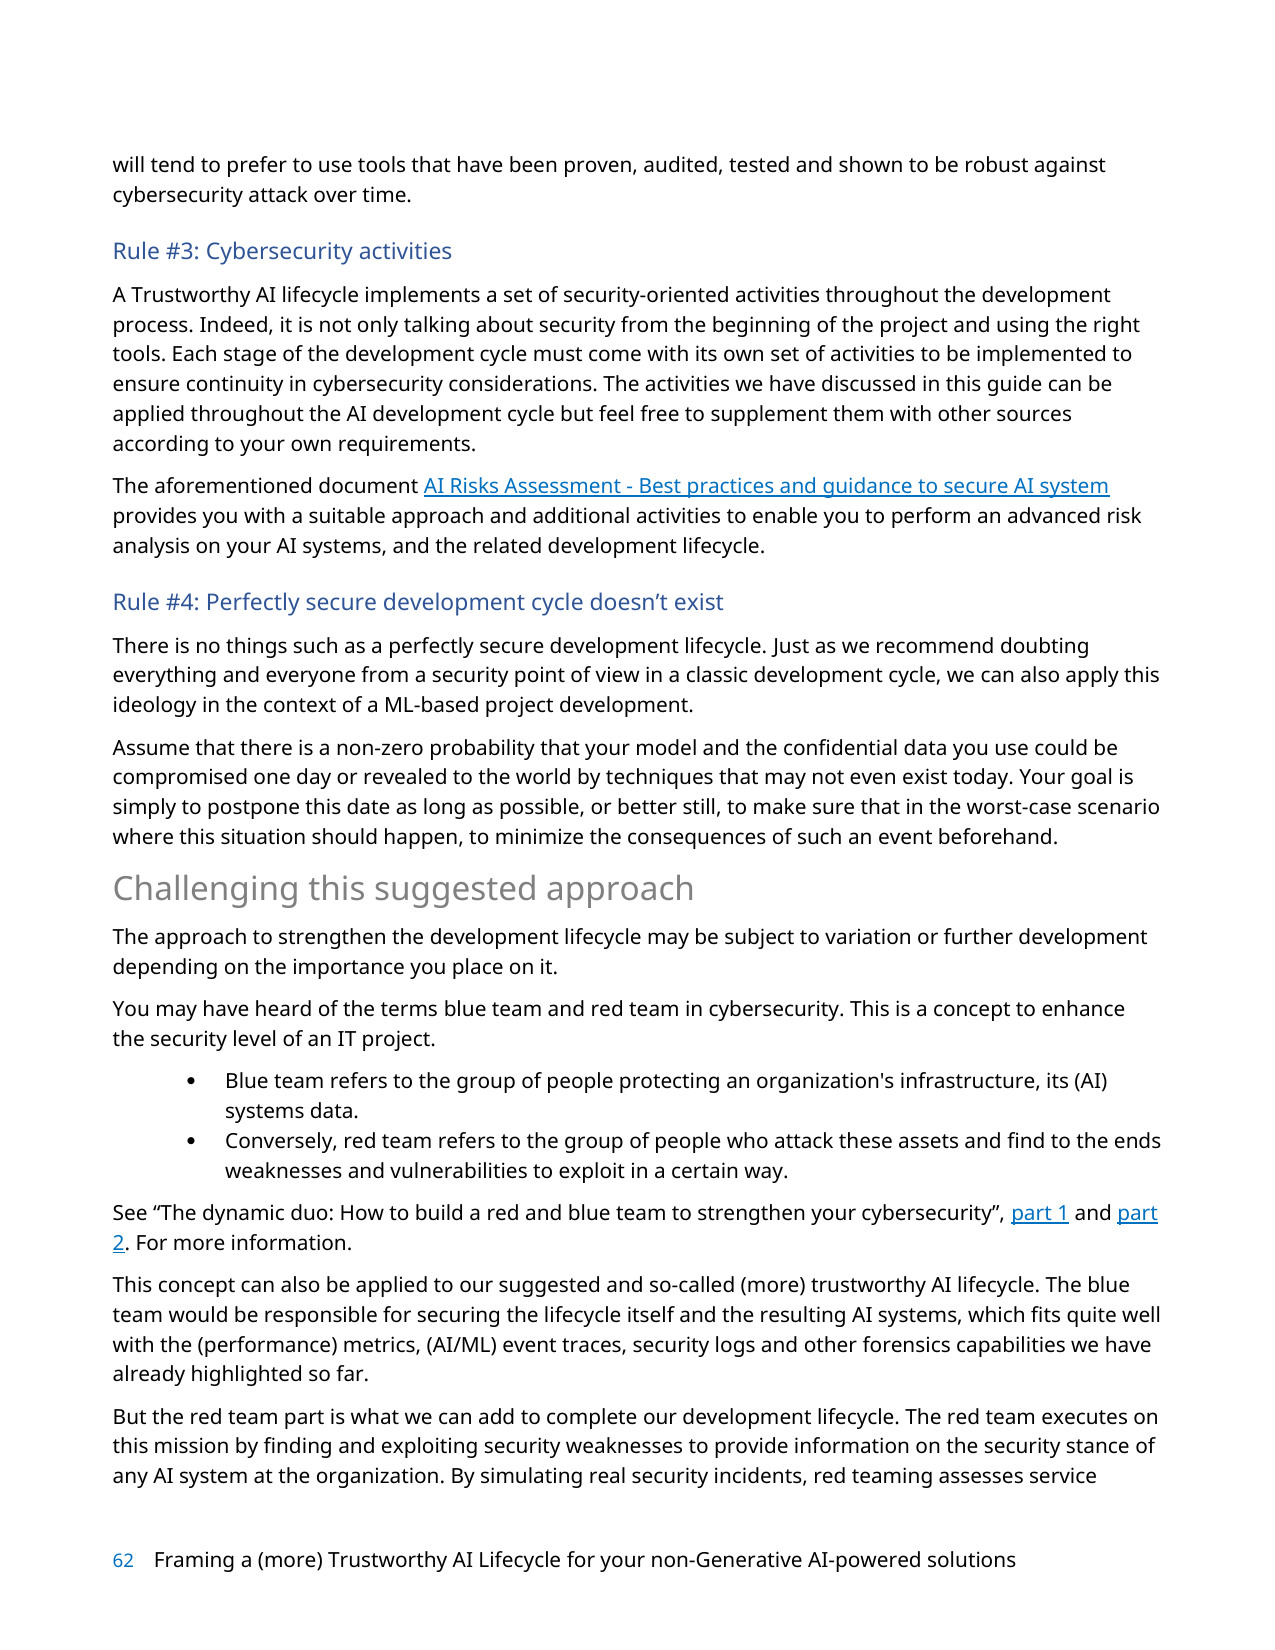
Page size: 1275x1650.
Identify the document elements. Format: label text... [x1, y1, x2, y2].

text See “The dynamic duo: How to build a red and blue team to strengthen your cybersecurity”, part 1 and part 2. For more information. [112, 1198, 1162, 1256]
text A Trustworthy AI lifecycle implements a set of security-oriented activities throughout the development process. Indeed, it is not only talking about security from the beginning of the project and using the right tools. Each stage of the development cycle must come with its own set of activities to be implemented to ensure continuity in cybersecurity considerations. The activities we have discussed in this guide can be applied throughout the AI development cycle but feel free to supplement them with other sources according to your own requirements. [112, 280, 1162, 457]
text Assume that there is a non-zero probability that your model and the confidential data you use could be compromised one day or revealed to the world by techniques that may not even exist today. Your goal is simply to postpone this date as long as possible, or better still, to make sure that in the worst-case scenario where this situation should happen, to minimize the consequences of such an event beforehand. [112, 733, 1162, 851]
text There is no things such as a perfectly secure development lifecycle. Just as we recommend doubting everything and everyone from a security point of view in a classic development cycle, we can also apply this ideology in the context of a ML-based project development. [112, 631, 1162, 719]
text You may have heard of the terms blue team and red team in cybersecurity. This is a concept to enhance the security level of an IT project. [112, 994, 1162, 1053]
list Blue team refers to the group of people protecting an organization's infrastructure, its (AI) systems data. [187, 1066, 1162, 1125]
subtitle Rule #3: Cybersecurity activities [112, 234, 1162, 266]
text This concept can also be applied to our suggested and so-called (more) trustworthy AI lifecycle. The blue team would be responsible for securing the lifecycle itself and the resulting AI systems, which fits quite well with the (performance) metrics, (AI/ML) event traces, security logs and other forensics capabilities we have already highlighted so far. [112, 1270, 1162, 1388]
text Challenging this suggested approach [112, 864, 1157, 910]
text The aforementioned document AI Risks Assessment - Best practices and guidance to secure AI system provides you with a suitable approach and additional activities to enable you to perform an advanced risk analysis on your AI systems, and the related development lifecycle. [112, 471, 1162, 559]
list Conversely, red team refers to the group of people who attack these assets and find to the ends weaknesses and vulnerabilities to exploit in a certain way. [187, 1126, 1162, 1184]
text The approach to strengthen the development lifecycle may be subject to variation or further development depending on the importance you place on it. [112, 922, 1162, 981]
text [112, 1402, 1162, 1490]
subtitle Rule #4: Perfectly secure development cycle doesn’t exist [112, 586, 1162, 617]
